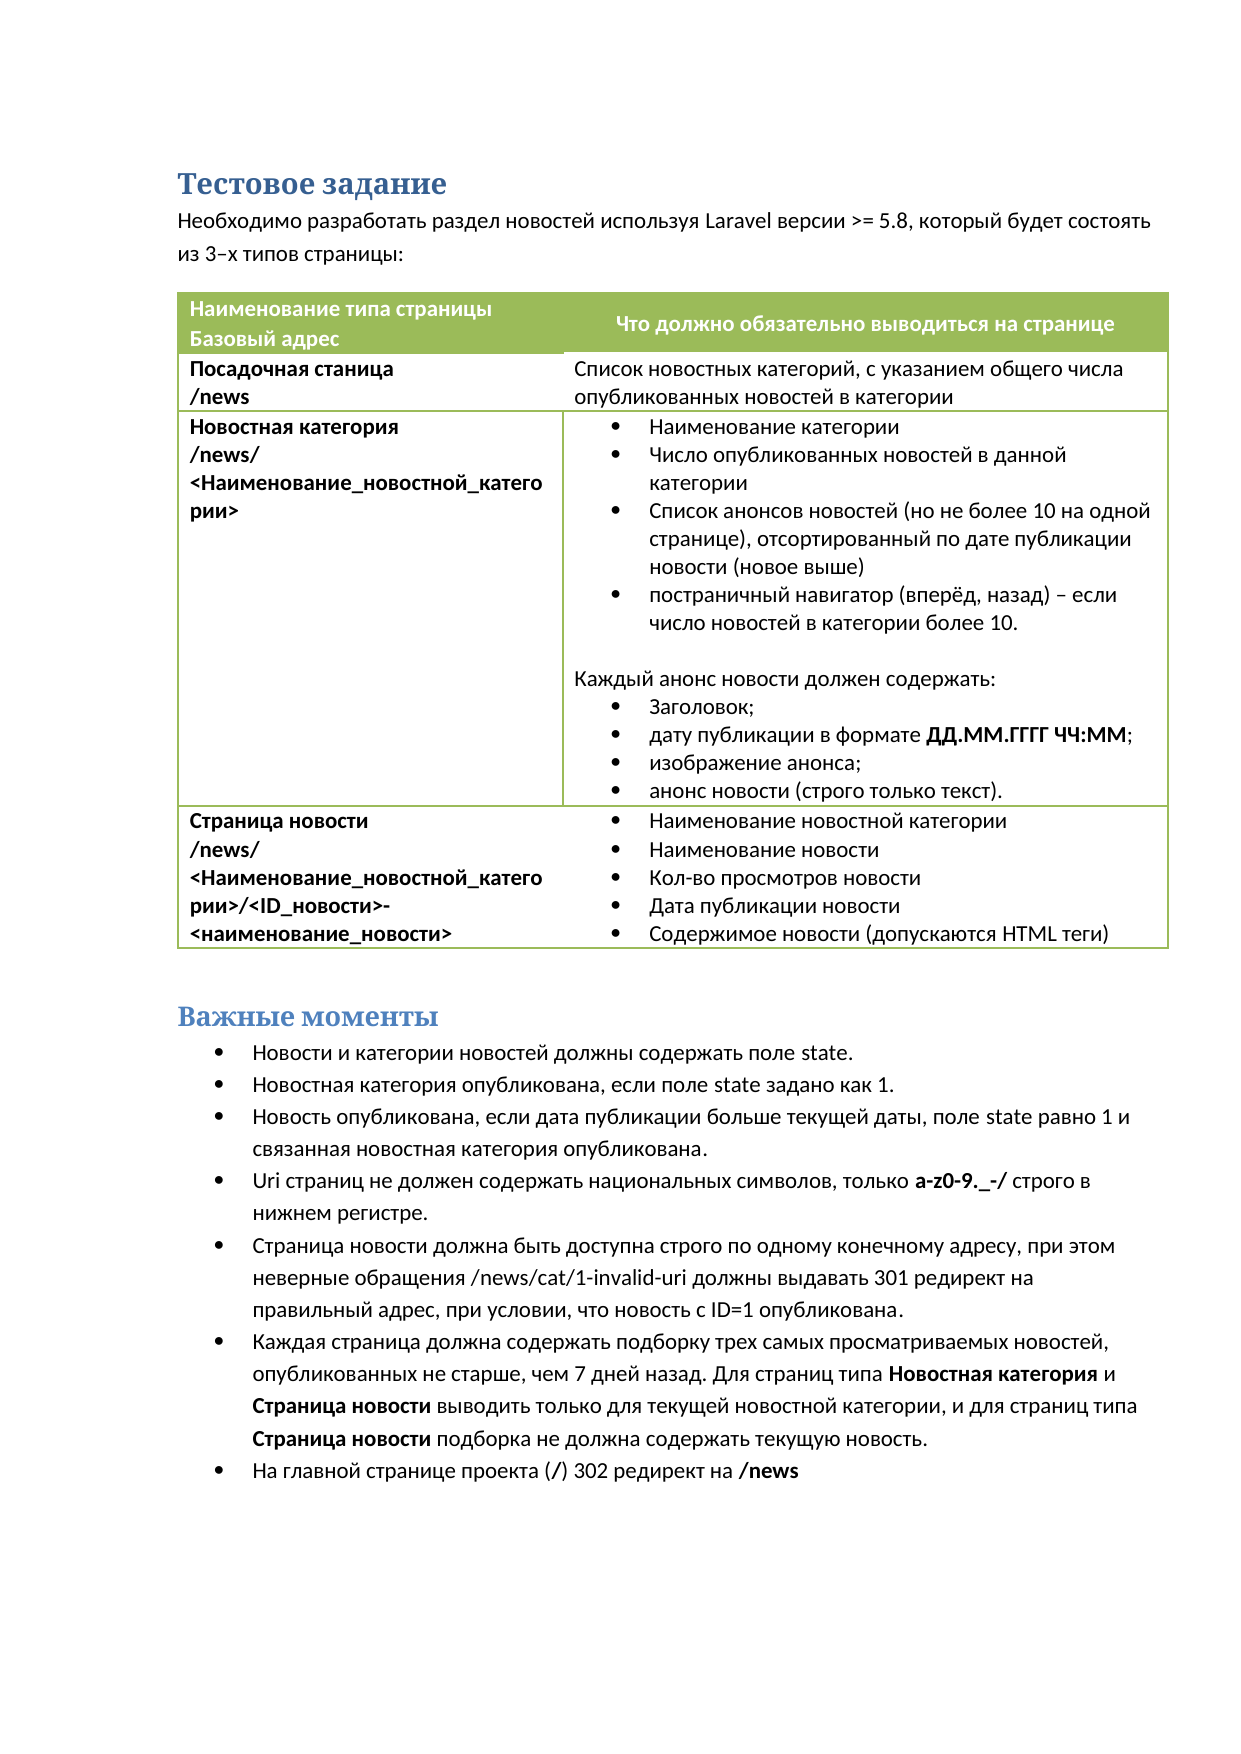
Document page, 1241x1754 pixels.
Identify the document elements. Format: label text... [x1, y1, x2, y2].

table_cell Новостная категория /news/<Наименование_новостной_категории> [179, 412, 562, 804]
list Новости и категории новостей должны содержать поле state. [215, 1038, 1152, 1066]
table_header Наименование типа страницы [179, 292, 563, 322]
table_cell Посадочная станица /news [179, 354, 563, 410]
subtitle Важные моменты [177, 1002, 1152, 1033]
list На главной странице проекта (/) 302 редирект на /news [215, 1456, 1152, 1484]
table_header Что должно обязательно выводиться на странице [563, 294, 1167, 352]
text Необходимо разработать раздел новостей используя Laravel версии >= 5.8, который будет состоять из 3–х типов страницы: [177, 207, 1152, 267]
table_cell Наименование новостной категории Наименование новости Кол-во просмотров новости Дата публикации новости Содержимое новости (допускаются HTML теги) [563, 807, 1167, 947]
table_cell Базовый адрес [179, 324, 562, 352]
list Каждая страница должна содержать подборку трех самых просматриваемых новостей, опубликованных не старше, чем 7 дней назад. Для страниц типа Новостная категория и Страница новости выводить только для текущей новостной категории, и для страниц типа Страница новости подборка не должна содержать текущую новость. [215, 1327, 1152, 1452]
table_cell Наименование категории Число опубликованных новостей в данной категории Список анонсов новостей (но не более 10 на одной странице), отсортированный по дате публикации новости (новое выше) постраничный навигатор (вперёд, назад) – если число новостей в категории более 10. Каждый анонс новости должен содержать: Заголовок; дату публикации в формате ДД.ММ.ГГГГ ЧЧ:ММ; изображение анонса; анонс новости (строго только текст). [564, 412, 1167, 804]
list Новостная категория опубликована, если поле state задано как 1. [215, 1070, 1152, 1098]
list Uri страниц не должен содержать национальных символов, только a-z0-9._-/ строго в нижнем регистре. [215, 1166, 1152, 1227]
list Новость опубликована, если дата публикации больше текущей даты, поле state равно 1 и связанная новостная категория опубликована. [215, 1102, 1152, 1162]
table_cell Страница новости /news/<Наименование_новостной_категории>/<ID_новости>-<наименование_новости> [179, 807, 563, 947]
table_cell Список новостных категорий, с указанием общего числа опубликованных новостей в категории [563, 352, 1167, 410]
subtitle Тестовое задание [177, 168, 1152, 202]
list Страница новости должна быть доступна строго по одному конечному адресу, при этом неверные обращения /news/cat/1-invalid-uri должны выдавать 301 редирект на правильный адрес, при условии, что новость с ID=1 опубликована. [215, 1231, 1152, 1323]
